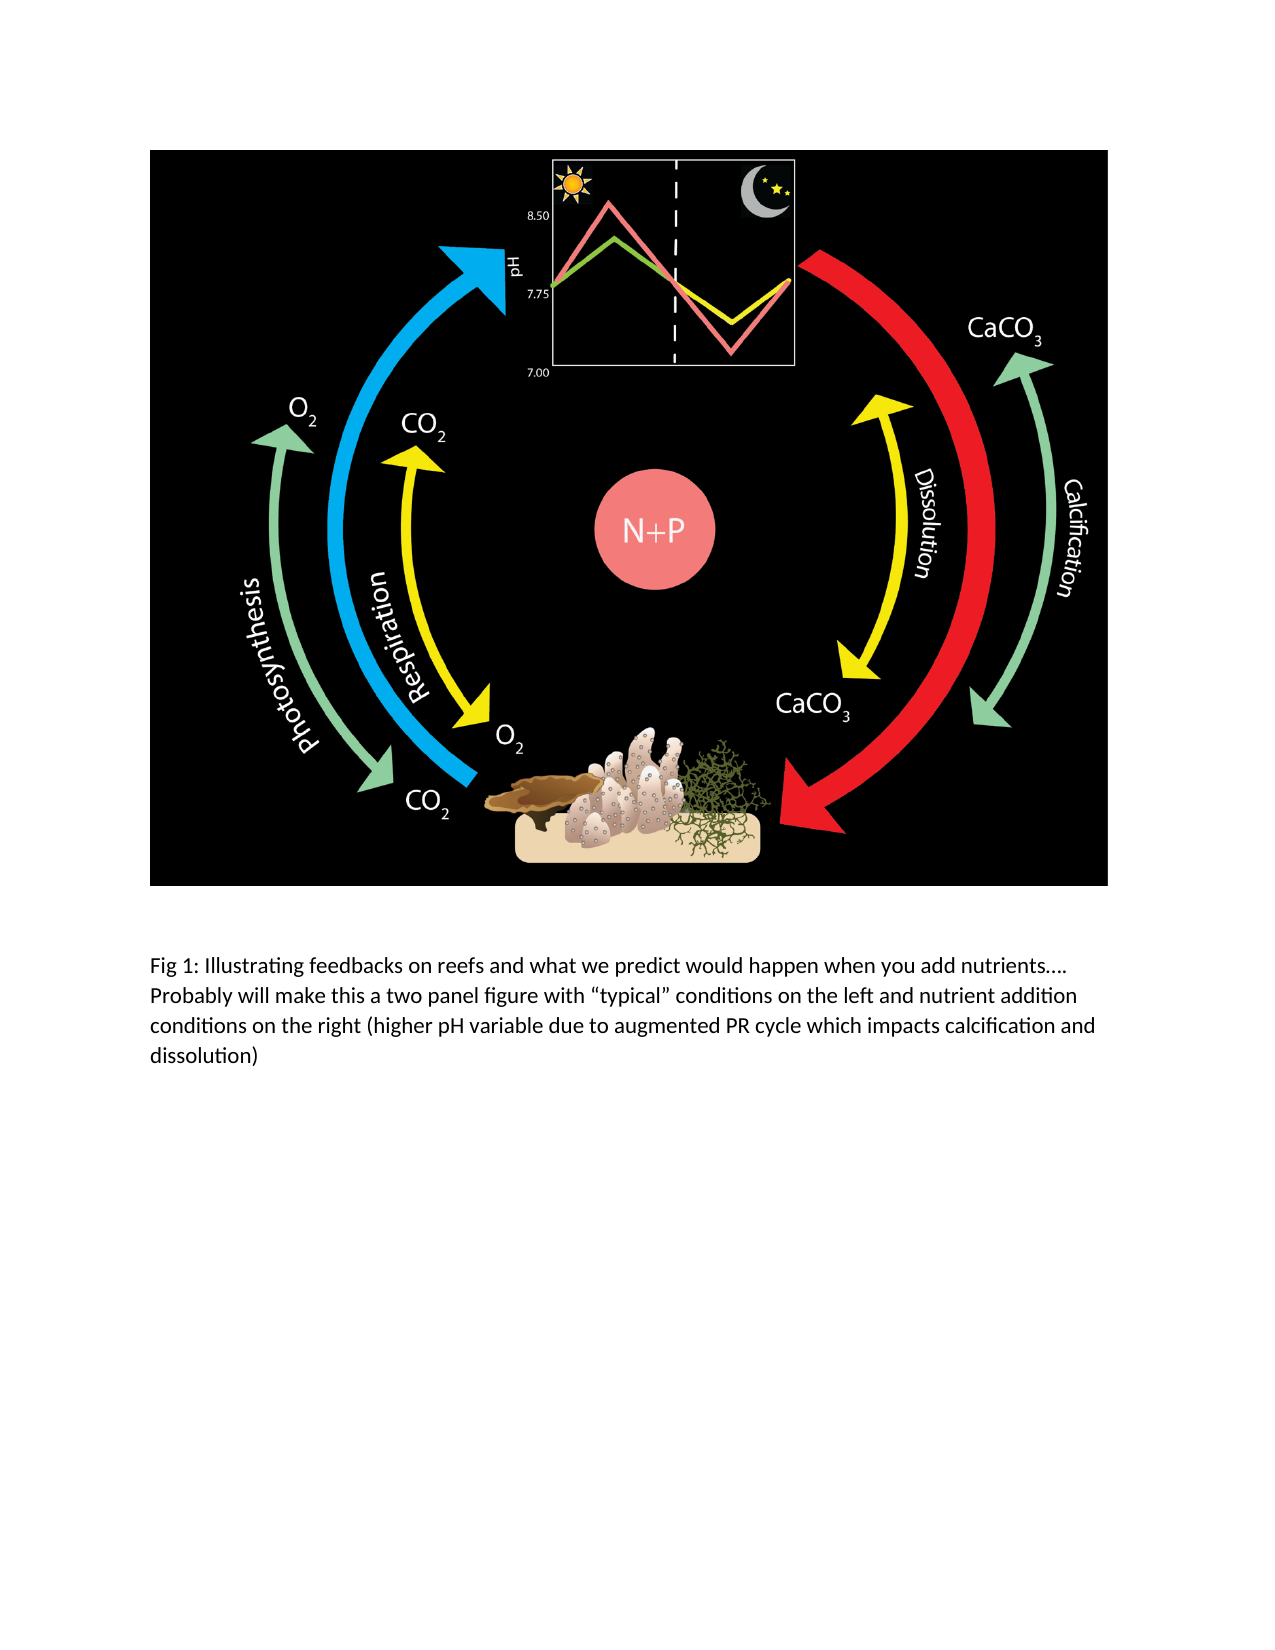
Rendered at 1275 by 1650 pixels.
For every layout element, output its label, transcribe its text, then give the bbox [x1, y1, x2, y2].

text Fig 1: Illustrating feedbacks on reefs and what we predict would happen when you add nutrients…. Probably will make this a two panel figure with “typical” conditions on the left and nutrient addition conditions on the right (higher pH variable due to augmented PR cycle which impacts calcification and dissolution) [150, 951, 1125, 1069]
picture [150, 150, 1125, 886]
